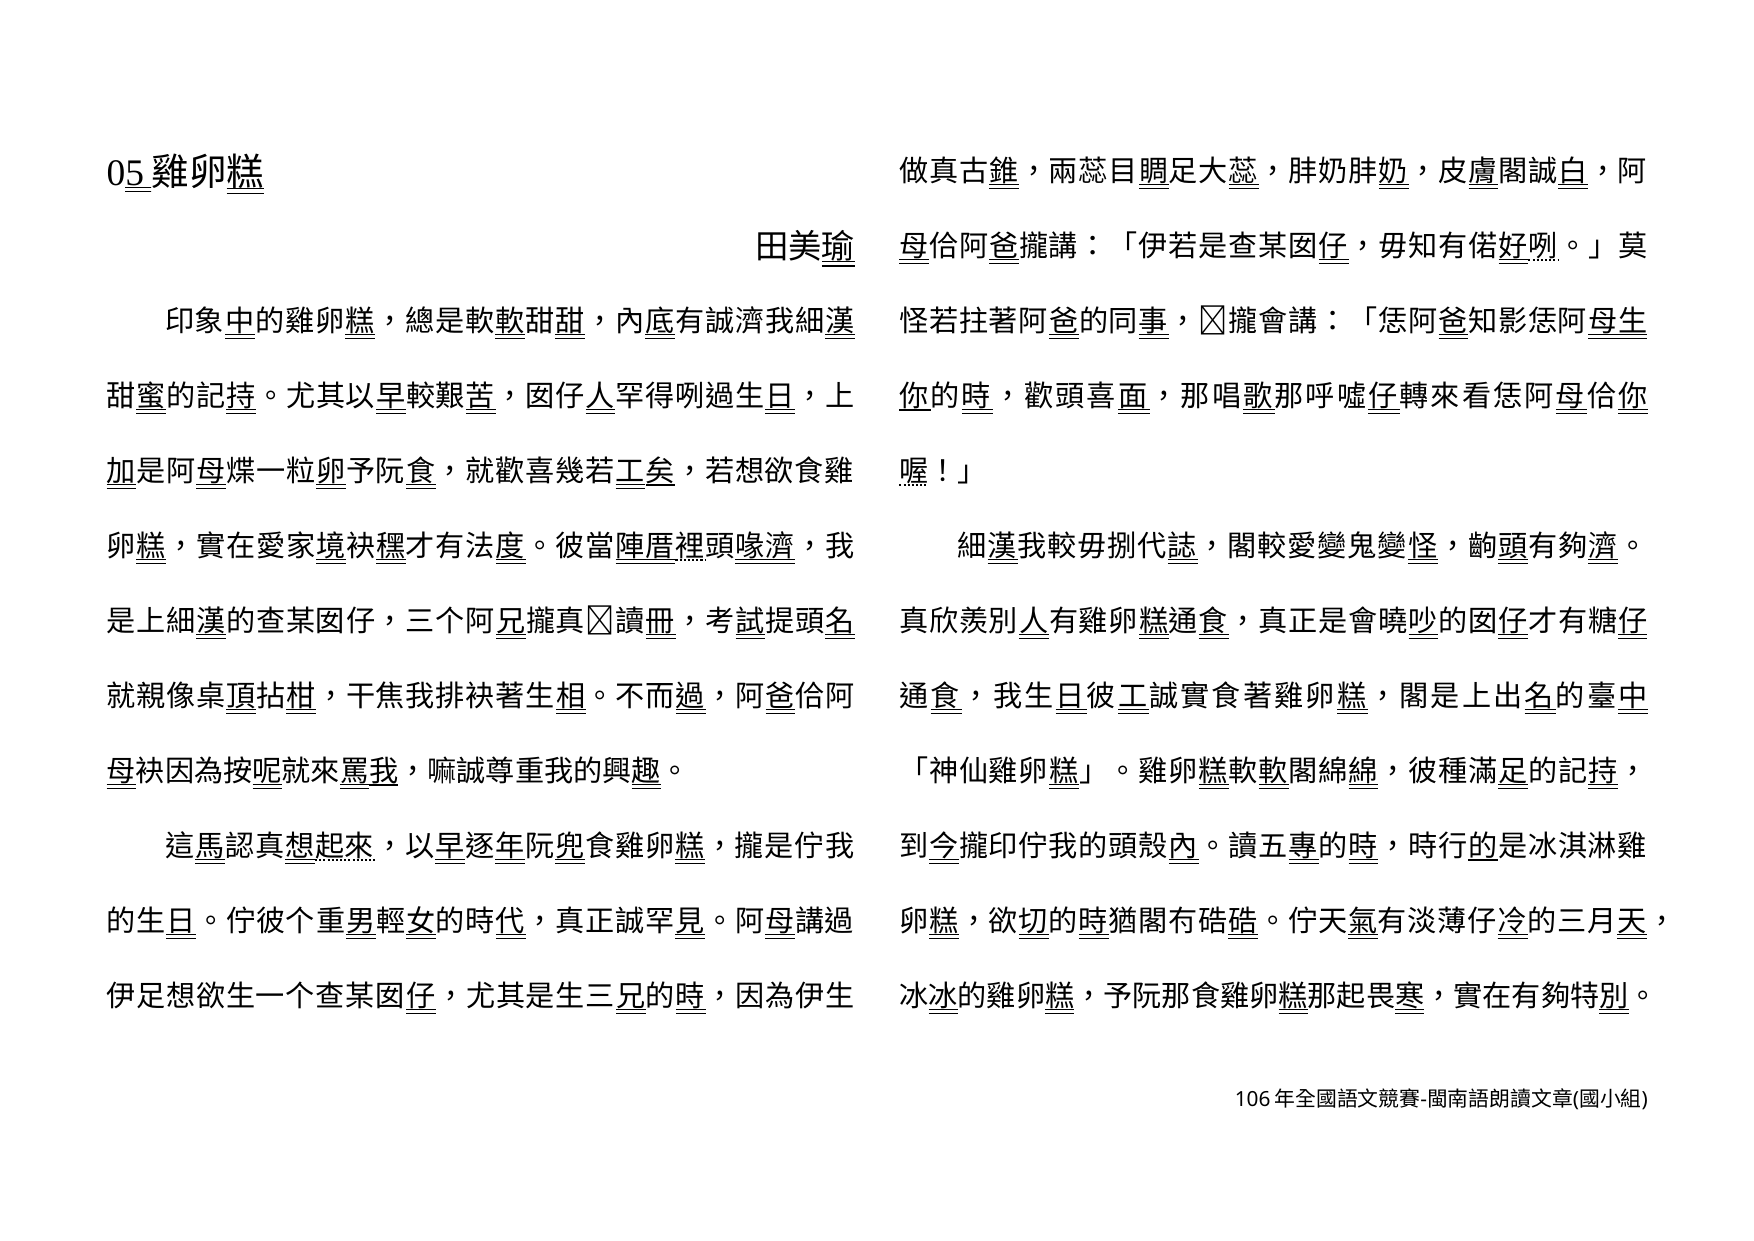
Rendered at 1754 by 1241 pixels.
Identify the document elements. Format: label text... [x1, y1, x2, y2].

text 細漢我較毋捌代誌，閣較愛變鬼變怪，齣頭有夠濟。真欣羨別人有雞卵糕通食，真正是會曉吵的囡仔才有糖仔通食，我生日彼工誠實食著雞卵糕，閣是上出名的臺中「神仙雞卵糕」。雞卵糕軟軟閣綿綿，彼種滿足的記持，到今攏印佇我的頭殼內。讀五專的時，時行的是冰淇淋雞卵糕，欲切的時猶閣𠕇硞硞。佇天氣有淡薄仔冷的三月天，冰冰的雞卵糕，予阮那食雞卵糕那起畏寒，實在有夠特別。 [899, 507, 1648, 1032]
text 這馬認真想起來，以早逐年阮兜食雞卵糕，攏是佇我的生日。佇彼个重男輕女的時代，真正誠罕見。阿母講過伊足想欲生一个查某囡仔，尤其是生三兄的時，因為伊生做真古錐，兩蕊目睭足大蕊，肨奶肨奶，皮膚閣誠白，阿母佮阿爸攏講：「伊若是查某囡仔，毋知有偌好咧。」莫怪若拄著阿爸的同事，攏會講：「恁阿爸知影恁阿母生你的時，歡頭喜面，那唱歌那呼噓仔轉來看恁阿母佮你喔！」 [106, 807, 855, 1032]
text 這馬認真想起來，以早逐年阮兜食雞卵糕，攏是佇我的生日。佇彼个重男輕女的時代，真正誠罕見。阿母講過伊足想欲生一个查某囡仔，尤其是生三兄的時，因為伊生做真古錐，兩蕊目睭足大蕊，肨奶肨奶，皮膚閣誠白，阿母佮阿爸攏講：「伊若是查某囡仔，毋知有偌好咧。」莫怪若拄著阿爸的同事，攏會講：「恁阿爸知影恁阿母生你的時，歡頭喜面，那唱歌那呼噓仔轉來看恁阿母佮你喔！」 [899, 132, 1648, 507]
text 05雞卵糕 [106, 132, 855, 207]
text 印象中的雞卵糕，總是軟軟甜甜，內底有誠濟我細漢甜蜜的記持。尤其以早較艱苦，囡仔人罕得咧過生日，上加是阿母煠一粒卵予阮食，就歡喜幾若工矣，若想欲食雞卵糕，實在愛家境袂䆀才有法度。彼當陣厝裡頭喙濟，我是上細漢的查某囡仔，三个阿兄攏真𠢕讀冊，考試提頭名就親像桌頂拈柑，干焦我排袂著生相。不而過，阿爸佮阿母袂因為按呢就來罵我，嘛誠尊重我的興趣。 [106, 282, 855, 807]
text 田美瑜 [106, 207, 855, 282]
